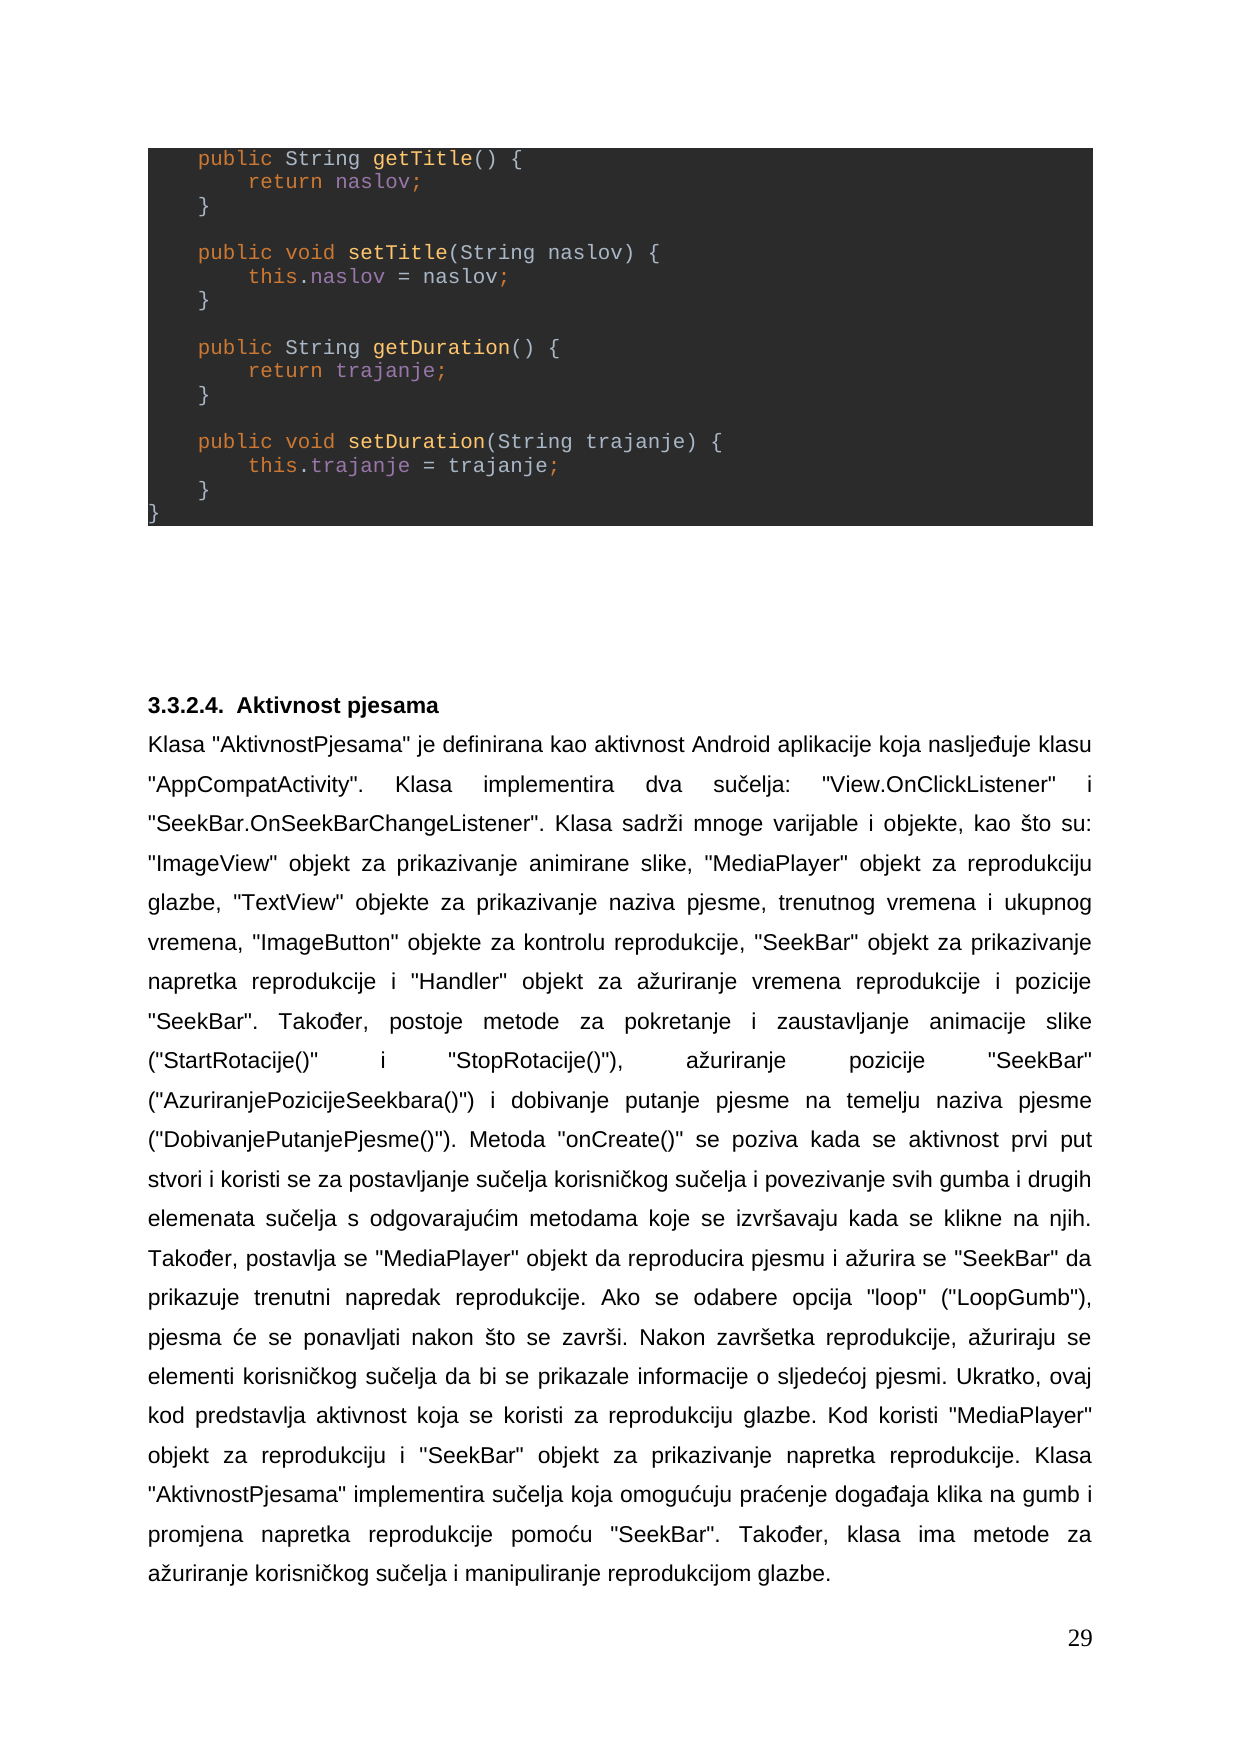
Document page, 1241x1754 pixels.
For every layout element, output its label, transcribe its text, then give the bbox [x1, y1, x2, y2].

text Aktivnost pjesama [148, 692, 1093, 719]
text Klasa "AktivnostPjesama" je definirana kao aktivnost Android aplikacije koja nasljeđuje klasu "AppCompatActivity". Klasa implementira dva sučelja: "View.OnClickListener" i "SeekBar.OnSeekBarChangeListener". Klasa sadrži mnoge varijable i objekte, kao što su: "ImageView" objekt za prikazivanje animirane slike, "MediaPlayer" objekt za reprodukciju glazbe, "TextView" objekte za prikazivanje naziva pjesme, trenutnog vremena i ukupnog vremena, "ImageButton" objekte za kontrolu reprodukcije, "SeekBar" objekt za prikazivanje napretka reprodukcije i "Handler" objekt za ažuriranje vremena reprodukcije i pozicije "SeekBar". Također, postoje metode za pokretanje i zaustavljanje animacije slike ("StartRotacije()" i "StopRotacije()"), ažuriranje pozicije "SeekBar" ("AzuriranjePozicijeSeekbara()") i dobivanje putanje pjesme na temelju naziva pjesme ("DobivanjePutanjePjesme()"). Metoda "onCreate()" se poziva kada se aktivnost prvi put stvori i koristi se za postavljanje sučelja korisničkog sučelja i povezivanje svih gumba i drugih elemenata sučelja s odgovarajućim metodama koje se izvršavaju kada se klikne na njih. Također, postavlja se "MediaPlayer" objekt da reproducira pjesmu i ažurira se "SeekBar" da prikazuje trenutni napredak reprodukcije. Ako se odabere opcija "loop" ("LoopGumb"), pjesma će se ponavljati nakon što se završi. Nakon završetka reprodukcije, ažuriraju se elementi korisničkog sučelja da bi se prikazale informacije o sljedećoj pjesmi. Ukratko, ovaj kod predstavlja aktivnost koja se koristi za reprodukciju glazbe. Kod koristi "MediaPlayer" objekt za reprodukciju i ''SeekBar" objekt za prikazivanje napretka reprodukcije. Klasa "AktivnostPjesama" implementira sučelja koja omogućuju praćenje događaja klika na gumb i promjena napretka reprodukcije pomoću "SeekBar". Također, klasa ima metode za ažuriranje korisničkog sučelja i manipuliranje reprodukcijom glazbe. [148, 731, 1093, 1587]
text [148, 148, 1093, 526]
